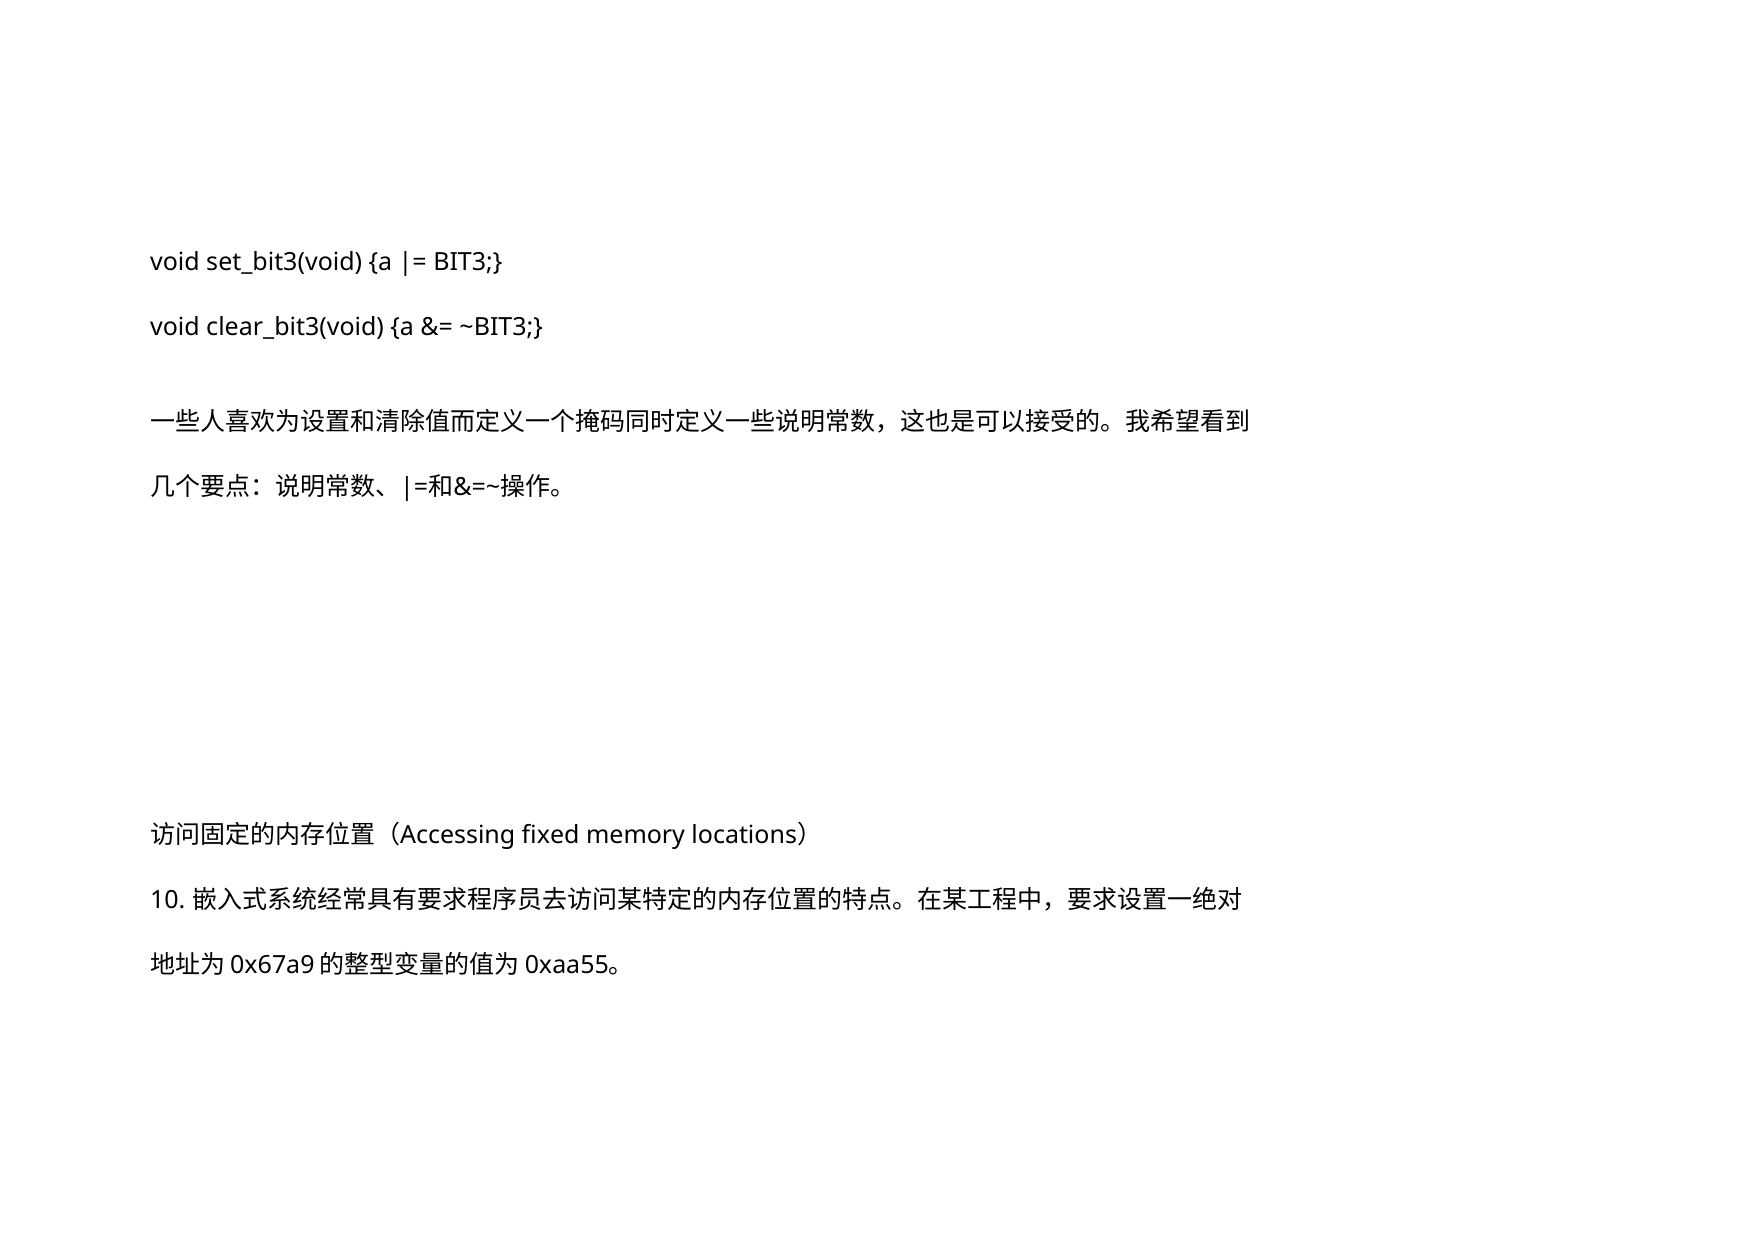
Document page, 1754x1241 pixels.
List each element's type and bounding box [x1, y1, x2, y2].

table_header [149, 198, 1255, 1026]
